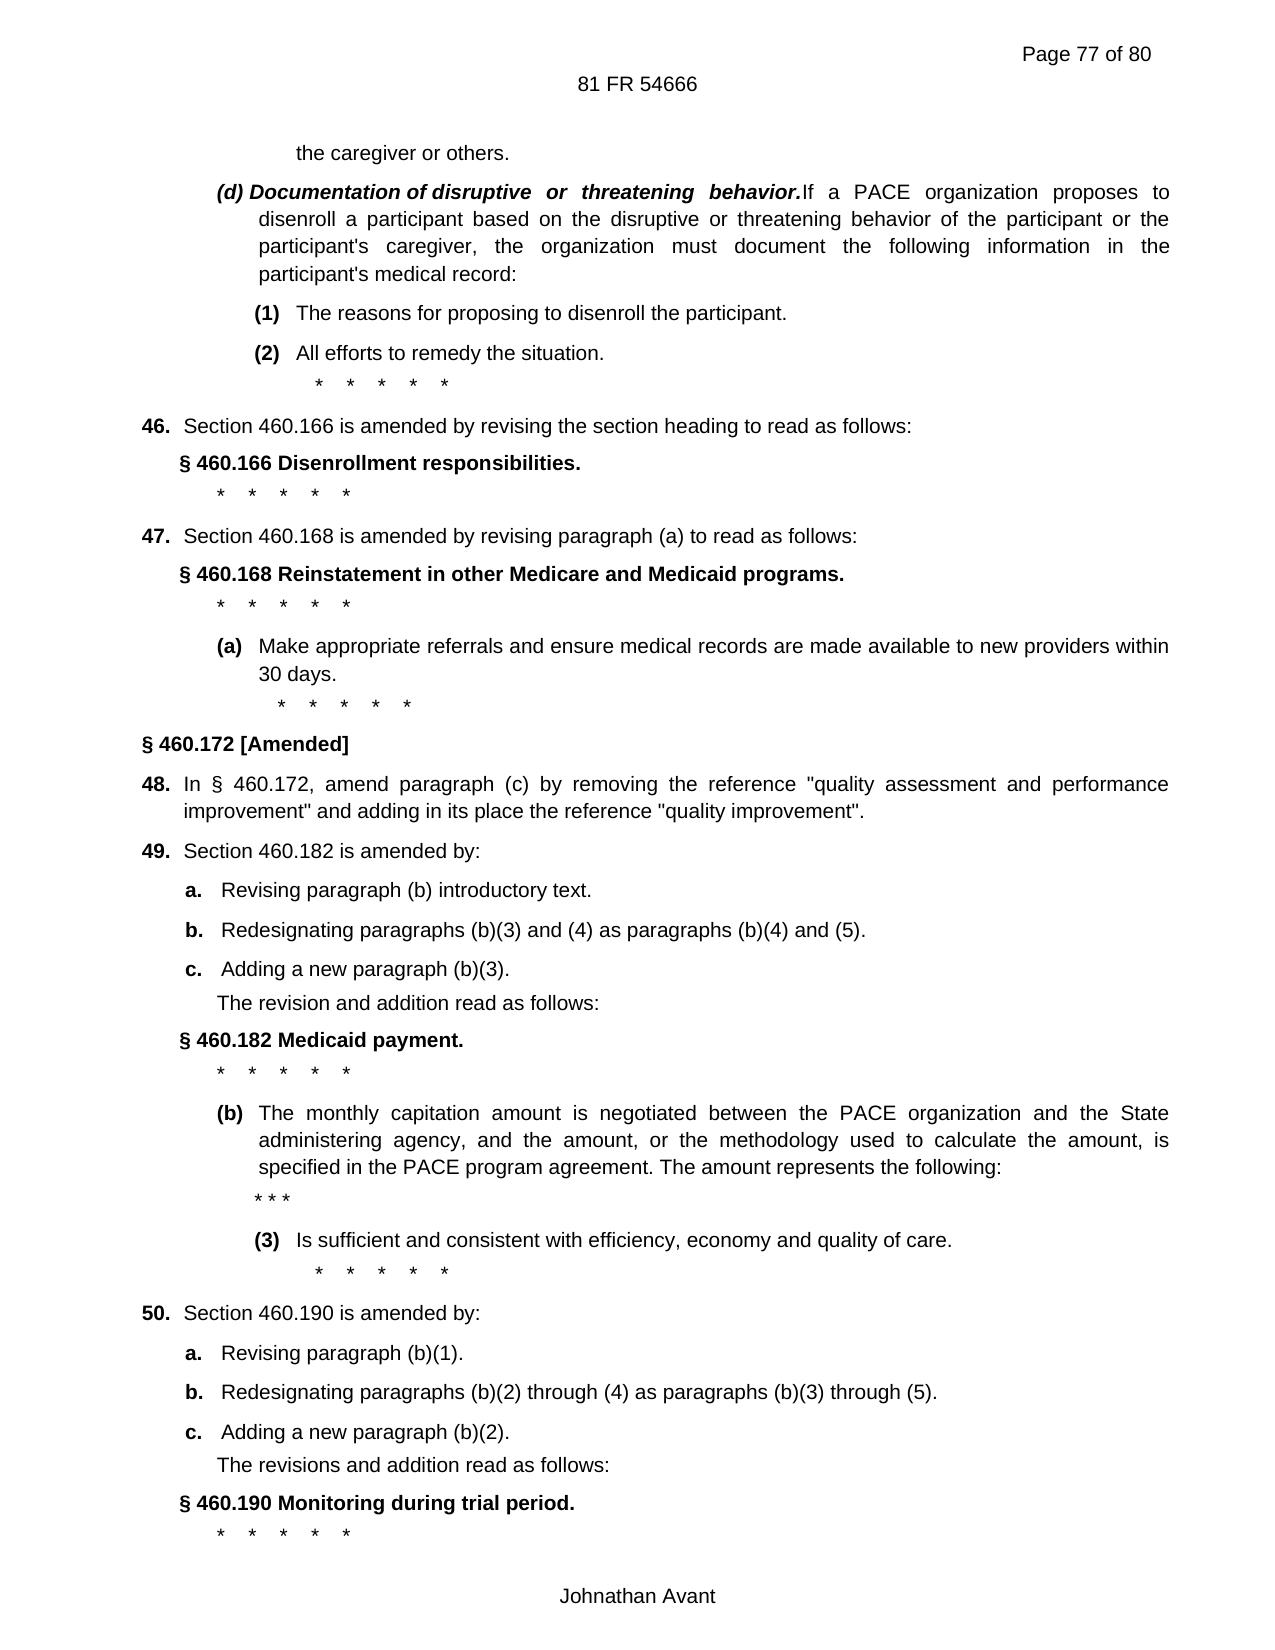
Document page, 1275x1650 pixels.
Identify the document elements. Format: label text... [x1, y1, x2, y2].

text * * * * * [217, 481, 1171, 508]
text * * * * * [217, 592, 1171, 619]
list er Medicare and Medicaid programs. [179, 560, 1171, 585]
list Redesignating paragraphs (b)(2) through (4) as paragraphs (b)(3) through (5). [179, 1377, 1171, 1404]
list Make appropriate referrals and ensure medical records are made available to new providers within 30 days. [217, 631, 1171, 685]
list In § 460.172, amend paragraph (c) by removing the reference "quality assessment and performance improvement" and adding in its place the reference "quality improvement". [142, 769, 1171, 823]
list sibilities. [179, 450, 1171, 475]
list Revising paragraph (b)(1). [179, 1337, 1171, 1364]
list Revising paragraph (b) introductory text. [179, 875, 1171, 902]
text The revision and addition read as follows: [217, 987, 1171, 1014]
list e or threatening behavior.If a PACE organization proposes to disenroll a participant based on the disruptive or threatening behavior of the participant or the participant's caregiver, the organization must document the following information in the participant's medical record: [217, 177, 1171, 285]
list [254, 137, 1171, 164]
text The revisions and addition read as follows: [217, 1450, 1171, 1477]
list The reasons for proposing to disenroll the participant. [254, 298, 1171, 325]
list ial period. [179, 1489, 1171, 1514]
list Section 460.182 is amended by: [142, 835, 1171, 862]
list Section 460.166 is amended by revising the section heading to read as follows: [142, 410, 1171, 437]
list Adding a new paragraph (b)(2). [179, 1417, 1171, 1444]
list The monthly capitation amount is negotiated between the PACE organization and the State administering agency, and the amount, or the methodology used to calculate the amount, is specified in the PACE program agreement. The amount represents the following: [217, 1098, 1171, 1179]
text * * * * * [217, 1521, 1171, 1548]
list Redesignating paragraphs (b)(3) and (4) as paragraphs (b)(4) and (5). [179, 914, 1171, 942]
text * * * * * [217, 1058, 1171, 1085]
text * * * * * [292, 1258, 1171, 1285]
list Section 460.168 is amended by revising paragraph (a) to read as follows: [142, 521, 1171, 548]
list Adding a new paragraph (b)(3). [179, 954, 1171, 981]
list Is sufficient and consistent with efficiency, economy and quality of care. [254, 1225, 1171, 1252]
text * * * [254, 1185, 1171, 1212]
text * * * * * [292, 371, 1171, 398]
text * * * * * [254, 692, 1171, 719]
list Section 460.190 is amended by: [142, 1298, 1171, 1325]
list All efforts to remedy the situation. [254, 337, 1171, 364]
